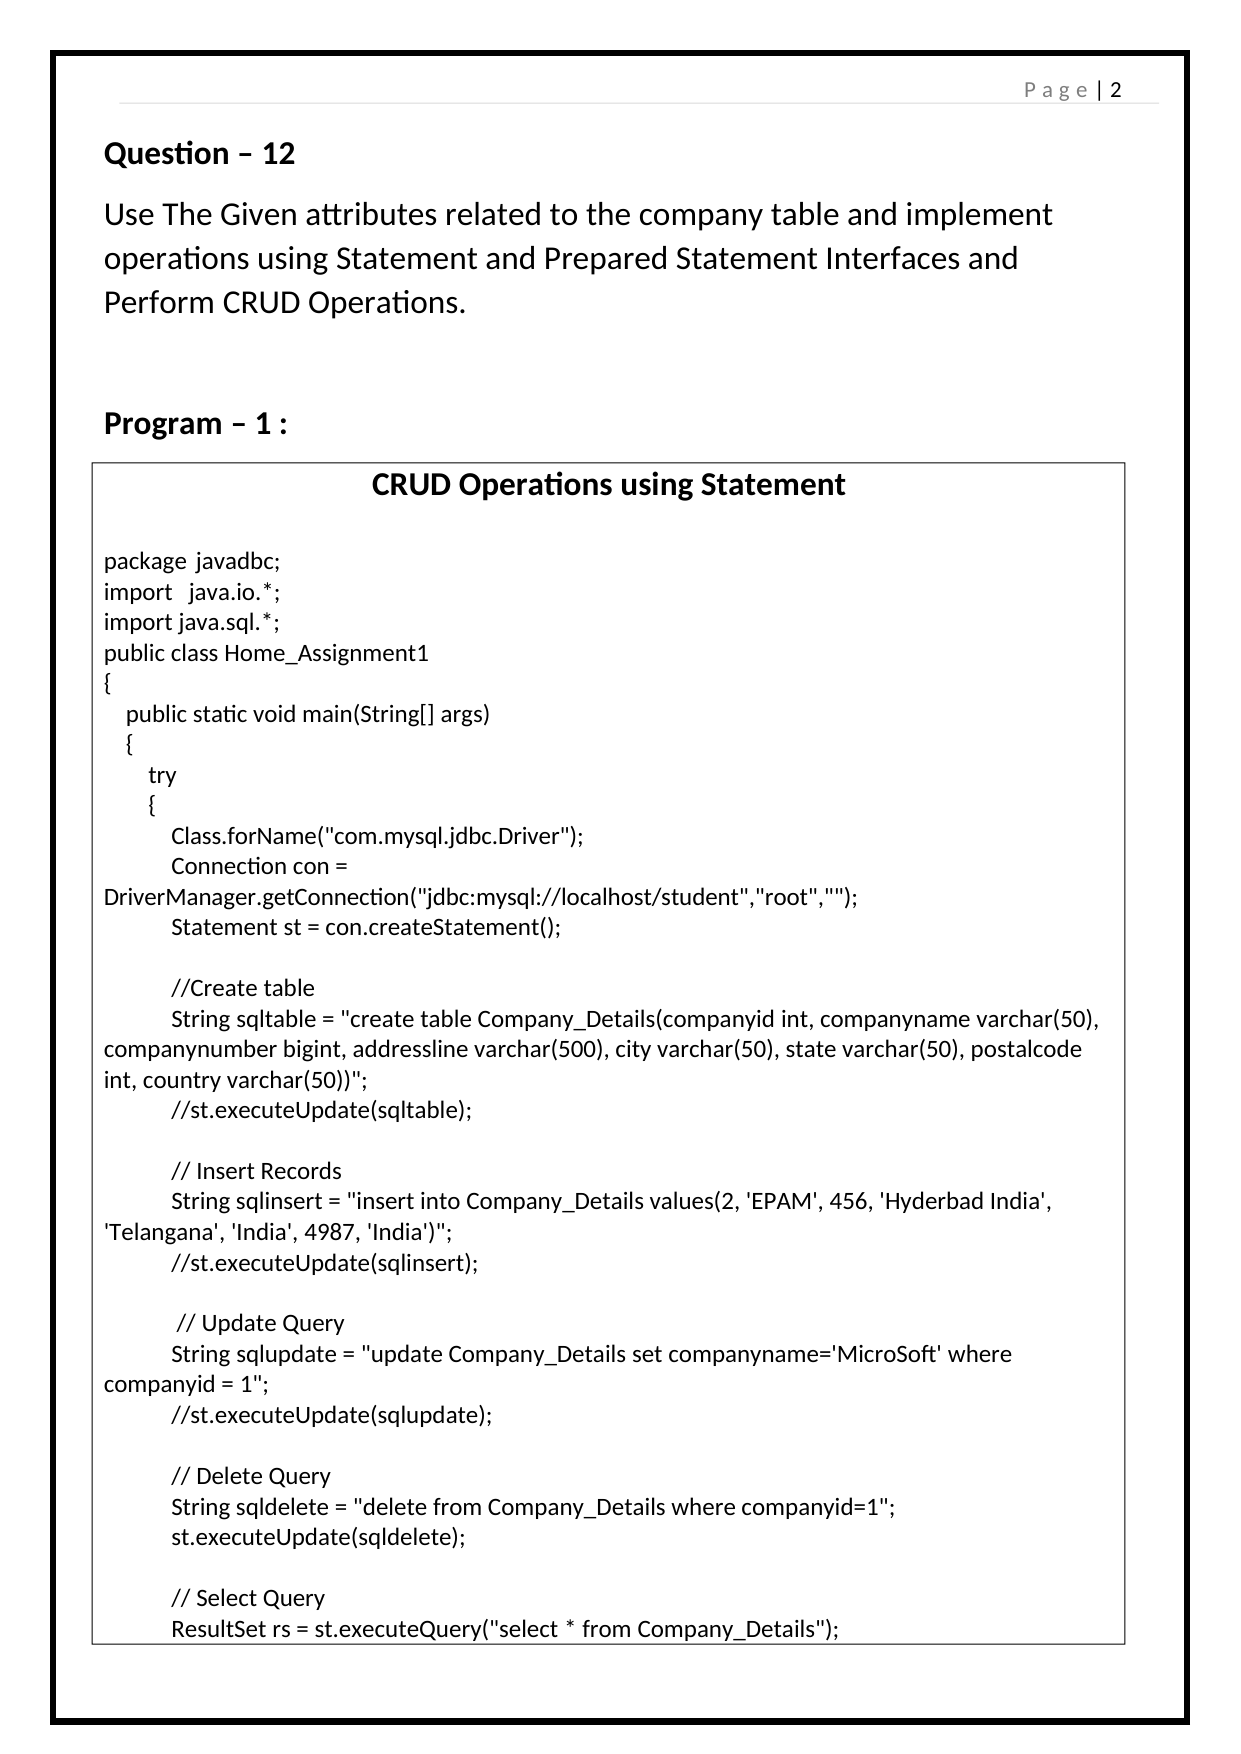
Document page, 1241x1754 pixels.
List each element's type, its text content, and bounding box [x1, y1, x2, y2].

text public class Home_Assignment1 [103, 637, 1161, 667]
text // Insert Records [171, 1155, 1161, 1186]
text { [103, 667, 1161, 698]
text // Delete Query [171, 1460, 1161, 1491]
text Class.forName("com.mysql.jdbc.Driver"); Connection con = [171, 820, 678, 881]
text // Update Query [176, 1308, 1161, 1338]
text String sqlupdate = "update Company_Details set companyname='MicroSoft' where companyid = 1"; [103, 1338, 1102, 1399]
text try [148, 759, 1161, 789]
text Question – 12 [103, 132, 1161, 173]
text String sqldelete = "delete from Company_Details where companyid=1"; st.executeUpdate(sqldelete); [171, 1491, 898, 1552]
text Use The Given attributes related to the company table and implement operations using Statement and Prepared Statement Interfaces and Perform CRUD Operations. [103, 193, 1102, 322]
text String sqltable = "create table Company_Details(companyid int, companyname varchar(50), companynumber bigint, addressline varchar(500), city varchar(50), state varchar(50), postalcode int, country varchar(50))"; [103, 1003, 1102, 1094]
subtitle Program – 1 : [102, 402, 290, 443]
text //st.executeUpdate(sqlupdate); [171, 1399, 1161, 1430]
text package javadbc; import java.io.*; import java.sql.*; [103, 545, 281, 637]
text // Select Query [171, 1582, 1161, 1613]
text //Create table [171, 972, 1161, 1003]
text { [148, 789, 1161, 820]
text public static void main(String[] args) [126, 698, 1161, 728]
text //st.executeUpdate(sqlinsert); [171, 1247, 1161, 1277]
text ResultSet rs = st.executeQuery("select * from Company_Details"); [171, 1613, 1161, 1643]
text String sqlinsert = "insert into Company_Details values(2, 'EPAM', 456, 'Hyderbad India', 'Telangana', 'India', 4987, 'India')"; [103, 1186, 1054, 1247]
text //st.executeUpdate(sqltable); [171, 1094, 1161, 1124]
text DriverManager.getConnection("jdbc:mysql://localhost/student","root",""); Statement st = con.createStatement(); [103, 881, 898, 942]
text { [126, 728, 1161, 759]
text CRUD Operations using Statement [190, 463, 1028, 504]
